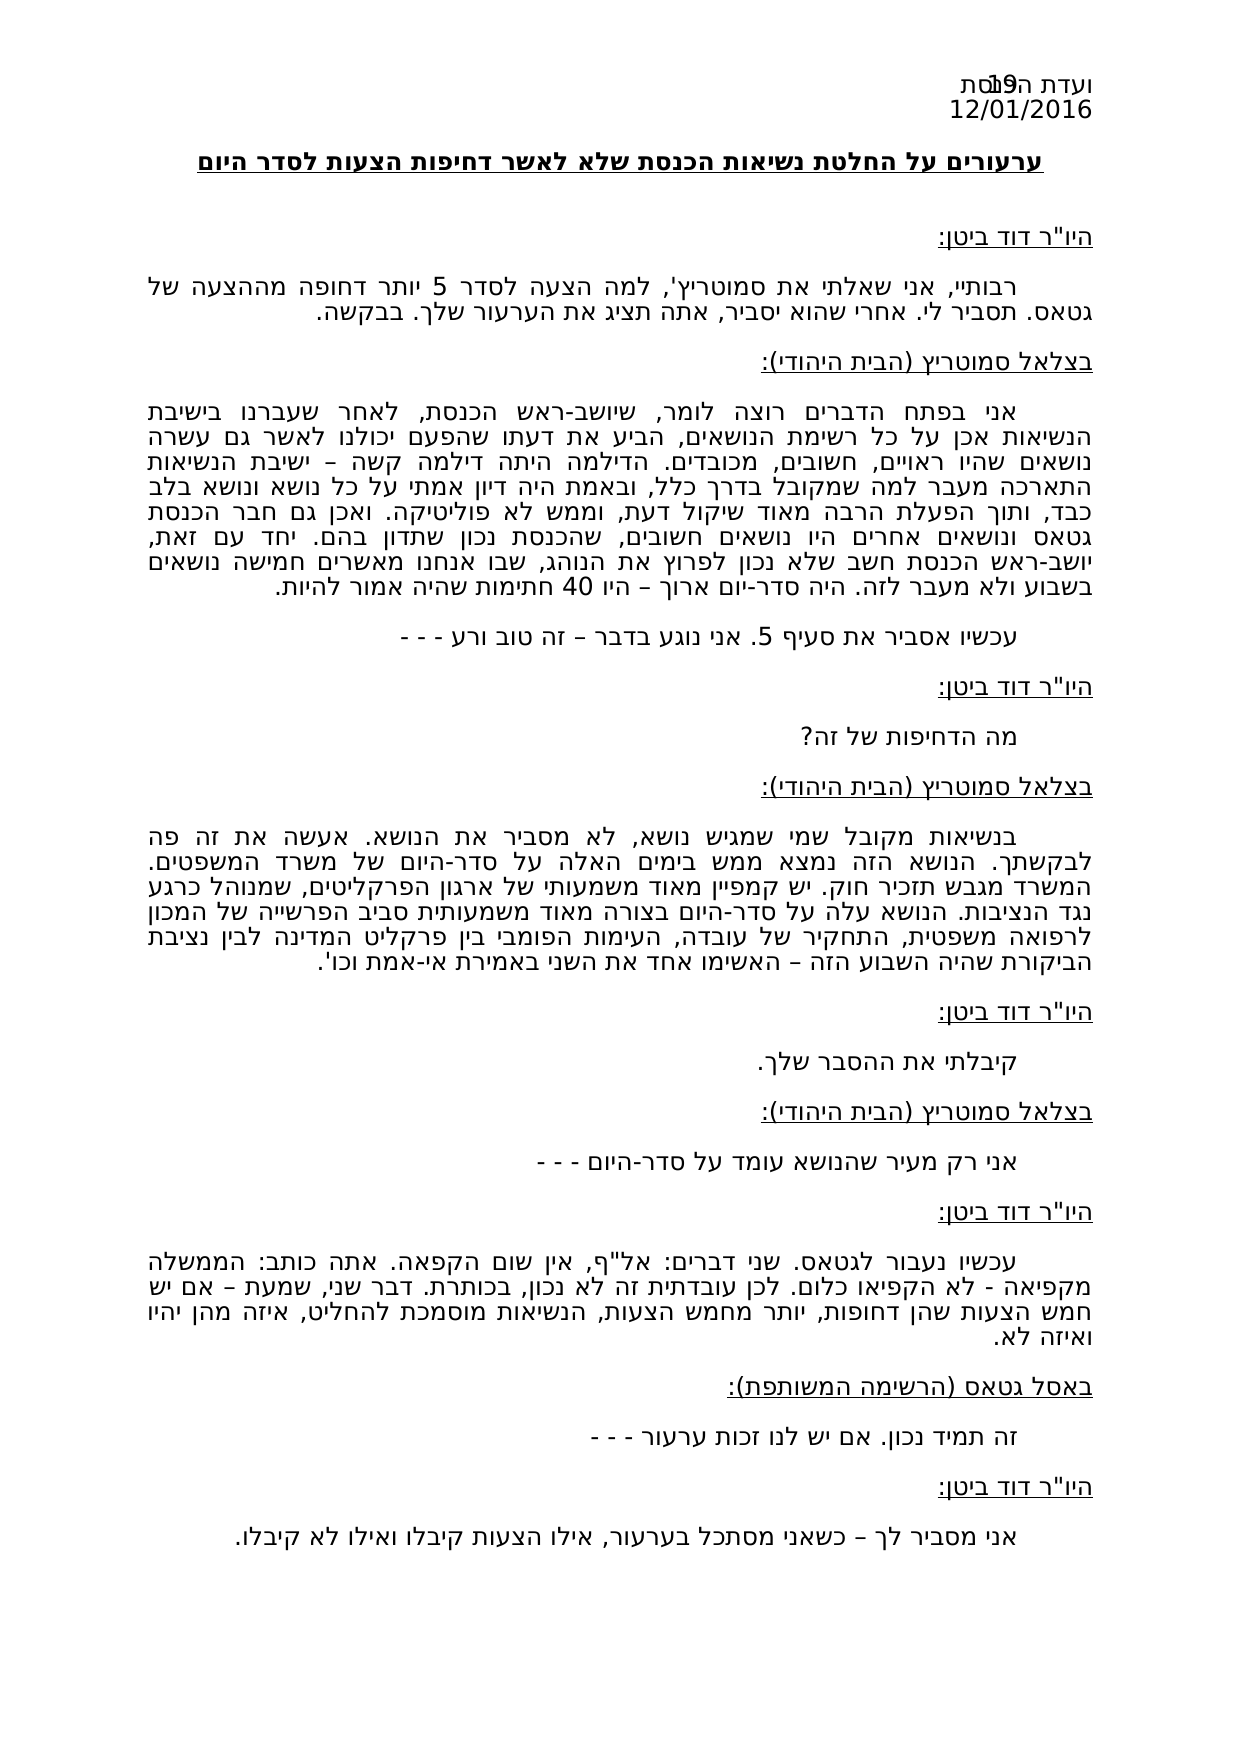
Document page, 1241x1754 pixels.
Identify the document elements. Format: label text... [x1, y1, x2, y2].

text בנשיאות מקובל שמי שמגיש נושא, לא מסביר את הנושא. אעשה את זה פה לבקשתך. הנושא הזה נמצא ממש בימים האלה על סדר-היום של משרד המשפטים. המשרד מגבש תזכיר חוק. יש קמפיין מאוד משמעותי של ארגון הפרקליטים, שמנוהל כרגע נגד הנציבות. הנושא עלה על סדר-היום בצורה מאוד משמעותית סביב הפרשייה של המכון לרפואה משפטית, התחקיר של עובדה, העימות הפומבי בין פרקליט המדינה לבין נציבת הביקורת שהיה השבוע הזה – האשימו אחד את השני באמירת אי-אמת וכו'. [147, 825, 1093, 975]
text היו"ר דוד ביטן: [147, 1475, 1093, 1500]
text היו"ר דוד ביטן: [147, 1000, 1093, 1025]
text היו"ר דוד ביטן: [147, 1200, 1093, 1225]
text ערעורים על החלטת נשיאות הכנסת שלא לאשר דחיפות הצעות לסדר היום [147, 150, 1093, 175]
text אני רק מעיר שהנושא עומד על סדר-היום - - - [147, 1150, 1093, 1175]
text רבותיי, אני שאלתי את סמוטריץ', למה הצעה לסדר 5 יותר דחופה מההצעה של גטאס. תסביר לי. אחרי שהוא יסביר, אתה תציג את הערעור שלך. בבקשה. [147, 275, 1093, 325]
text קיבלתי את ההסבר שלך. [147, 1050, 1093, 1075]
text עכשיו נעבור לגטאס. שני דברים: אל"ף, אין שום הקפאה. אתה כותב: הממשלה מקפיאה - לא הקפיאו כלום. לכן עובדתית זה לא נכון, בכותרת. דבר שני, שמעת – אם יש חמש הצעות שהן דחופות, יותר מחמש הצעות, הנשיאות מוסמכת להחליט, איזה מהן יהיו ואיזה לא. [147, 1250, 1093, 1350]
text היו"ר דוד ביטן: [147, 675, 1093, 700]
text זה תמיד נכון. אם יש לנו זכות ערעור - - - [147, 1425, 1093, 1450]
text בצלאל סמוטריץ (הבית היהודי): [147, 775, 1093, 800]
text אני מסביר לך – כשאני מסתכל בערעור, אילו הצעות קיבלו ואילו לא קיבלו. [147, 1525, 1093, 1550]
text אני בפתח הדברים רוצה לומר, שיושב-ראש הכנסת, לאחר שעברנו בישיבת הנשיאות אכן על כל רשימת הנושאים, הביע את דעתו שהפעם יכולנו לאשר גם עשרה נושאים שהיו ראויים, חשובים, מכובדים. הדילמה היתה דילמה קשה – ישיבת הנשיאות התארכה מעבר למה שמקובל בדרך כלל, ובאמת היה דיון אמתי על כל נושא ונושא בלב כבד, ותוך הפעלת הרבה מאוד שיקול דעת, וממש לא פוליטיקה. ואכן גם חבר הכנסת גטאס ונושאים אחרים היו נושאים חשובים, שהכנסת נכון שתדון בהם. יחד עם זאת, יושב-ראש הכנסת חשב שלא נכון לפרוץ את הנוהג, שבו אנחנו מאשרים חמישה נושאים בשבוע ולא מעבר לזה. היה סדר-יום ארוך – היו 40 חתימות שהיה אמור להיות. [147, 400, 1093, 600]
text בצלאל סמוטריץ (הבית היהודי): [147, 350, 1093, 375]
text באסל גטאס (הרשימה המשותפת): [147, 1375, 1093, 1400]
text מה הדחיפות של זה? [147, 725, 1093, 750]
text היו"ר דוד ביטן: [147, 225, 1093, 250]
text עכשיו אסביר את סעיף 5. אני נוגע בדבר – זה טוב ורע - - - [147, 625, 1093, 650]
text בצלאל סמוטריץ (הבית היהודי): [147, 1100, 1093, 1125]
